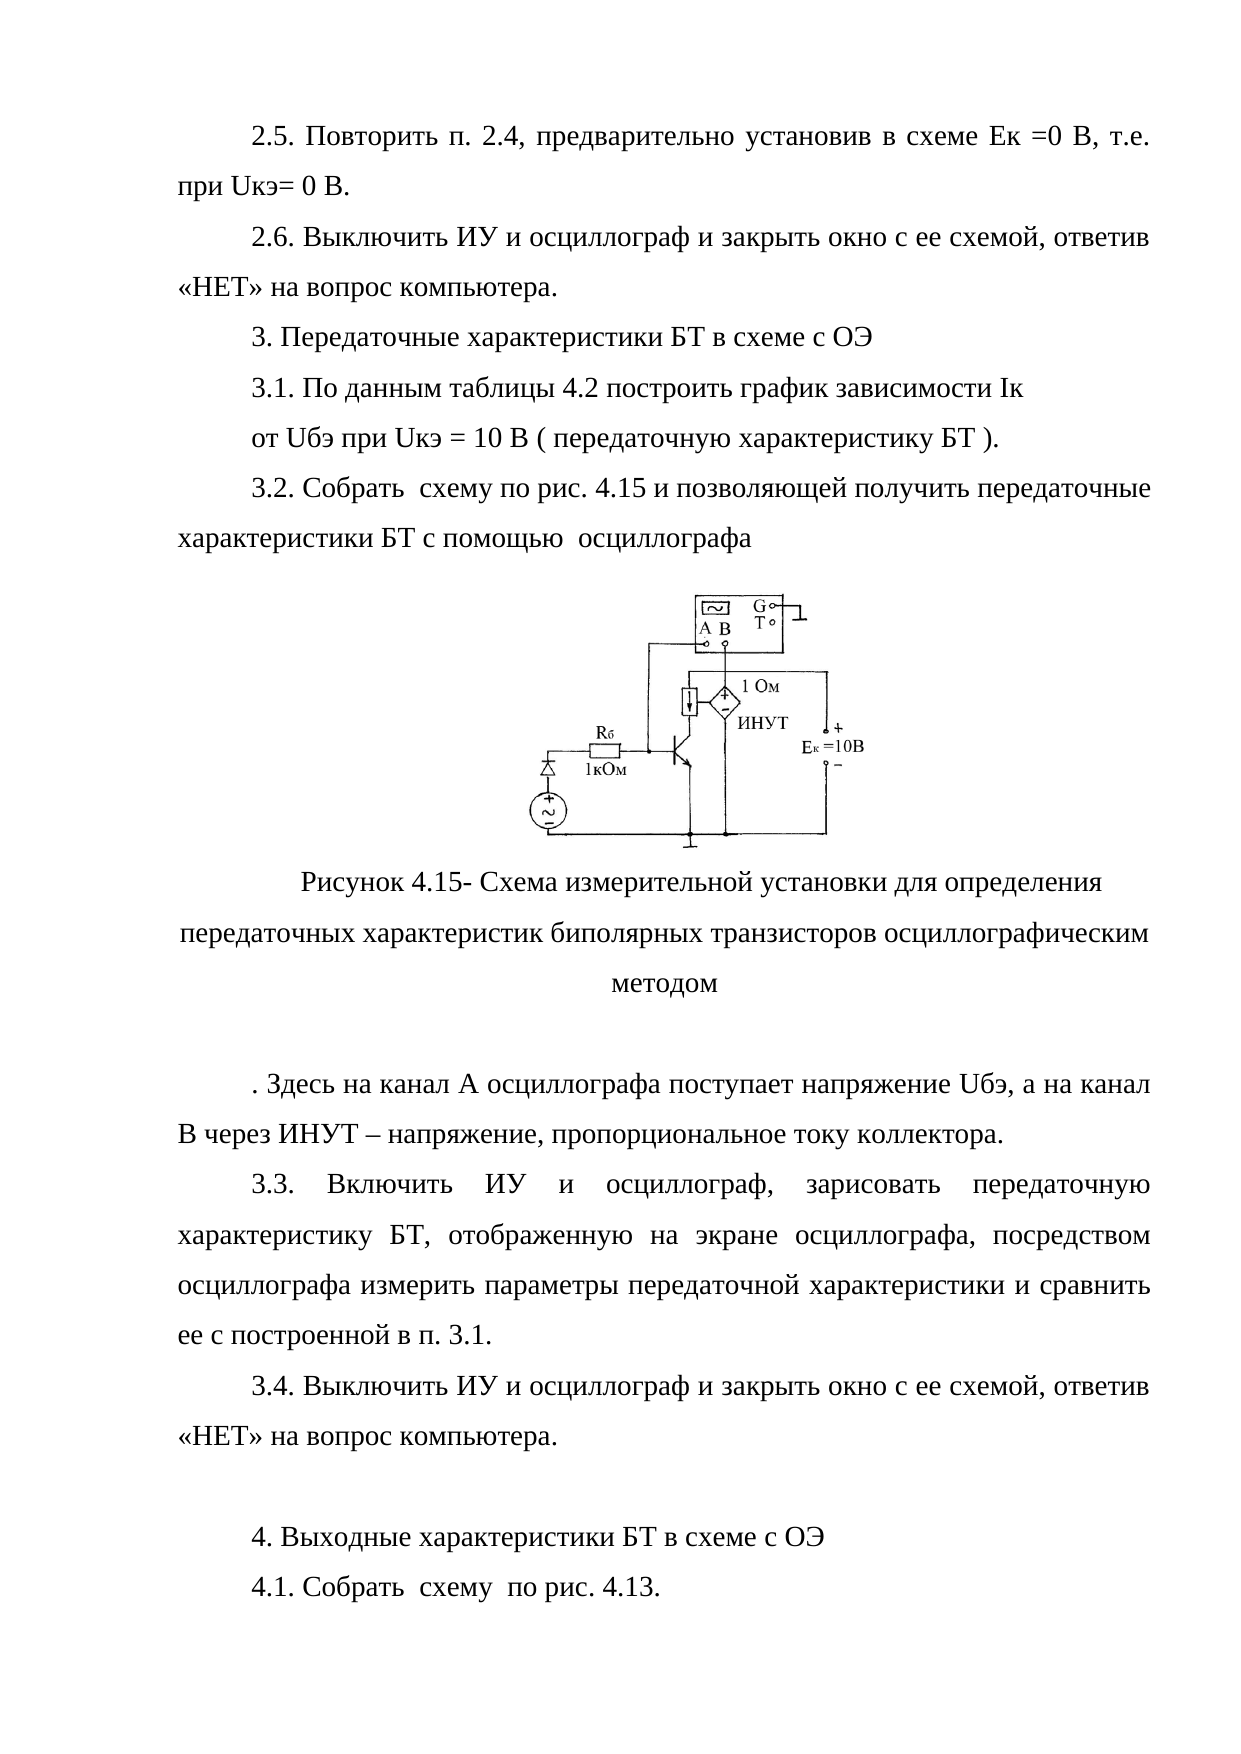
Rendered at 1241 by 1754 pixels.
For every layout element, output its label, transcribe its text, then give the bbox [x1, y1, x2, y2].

text 3.2. Собрать схему по рис. 4.15 и позволяющей получить передаточные характеристики БТ с помощью осциллографа [177, 470, 1152, 554]
text 4.1. Собрать схему по рис. 4.13. [177, 1569, 1152, 1602]
text 3.3. Включить ИУ и осциллограф, зарисовать передаточную характеристику БТ, отображенную на экране осциллографа, посредством осциллографа измерить параметры передаточной характеристики и сравнить ее с построенной в п. 3.1. [177, 1166, 1152, 1351]
text 4. Выходные характеристики БТ в схеме с ОЭ [177, 1519, 1152, 1552]
text 3.1. По данным таблицы 4.2 построить график зависимости Iк [177, 370, 1152, 403]
text 3. Передаточные характеристики БТ в схеме с ОЭ [177, 319, 1152, 353]
text 3.4. Выключить ИУ и осциллограф и закрыть окно с ее схемой, ответив «НЕТ» на вопрос компьютера. [177, 1368, 1152, 1452]
text 2.5. Повторить п. 2.4, предварительно установив в схеме Ек =0 В, т.е. при Uкэ= 0 В. [177, 118, 1152, 202]
text Рисунок 4.15- Схема измерительной установки для определения передаточных характеристик биполярных транзисторов осциллографическим методом [177, 864, 1152, 999]
text 2.6. Выключить ИУ и осциллограф и закрыть окно с ее схемой, ответив «НЕТ» на вопрос компьютера. [177, 219, 1152, 303]
text от Uбэ при Uкэ = 10 В ( передаточную характеристику БТ ). [177, 420, 1152, 453]
text . Здесь на канал А осциллографа поступает напряжение Uбэ, а на канал В через ИНУТ – напряжение, пропорциональное току коллектора. [177, 1066, 1152, 1150]
